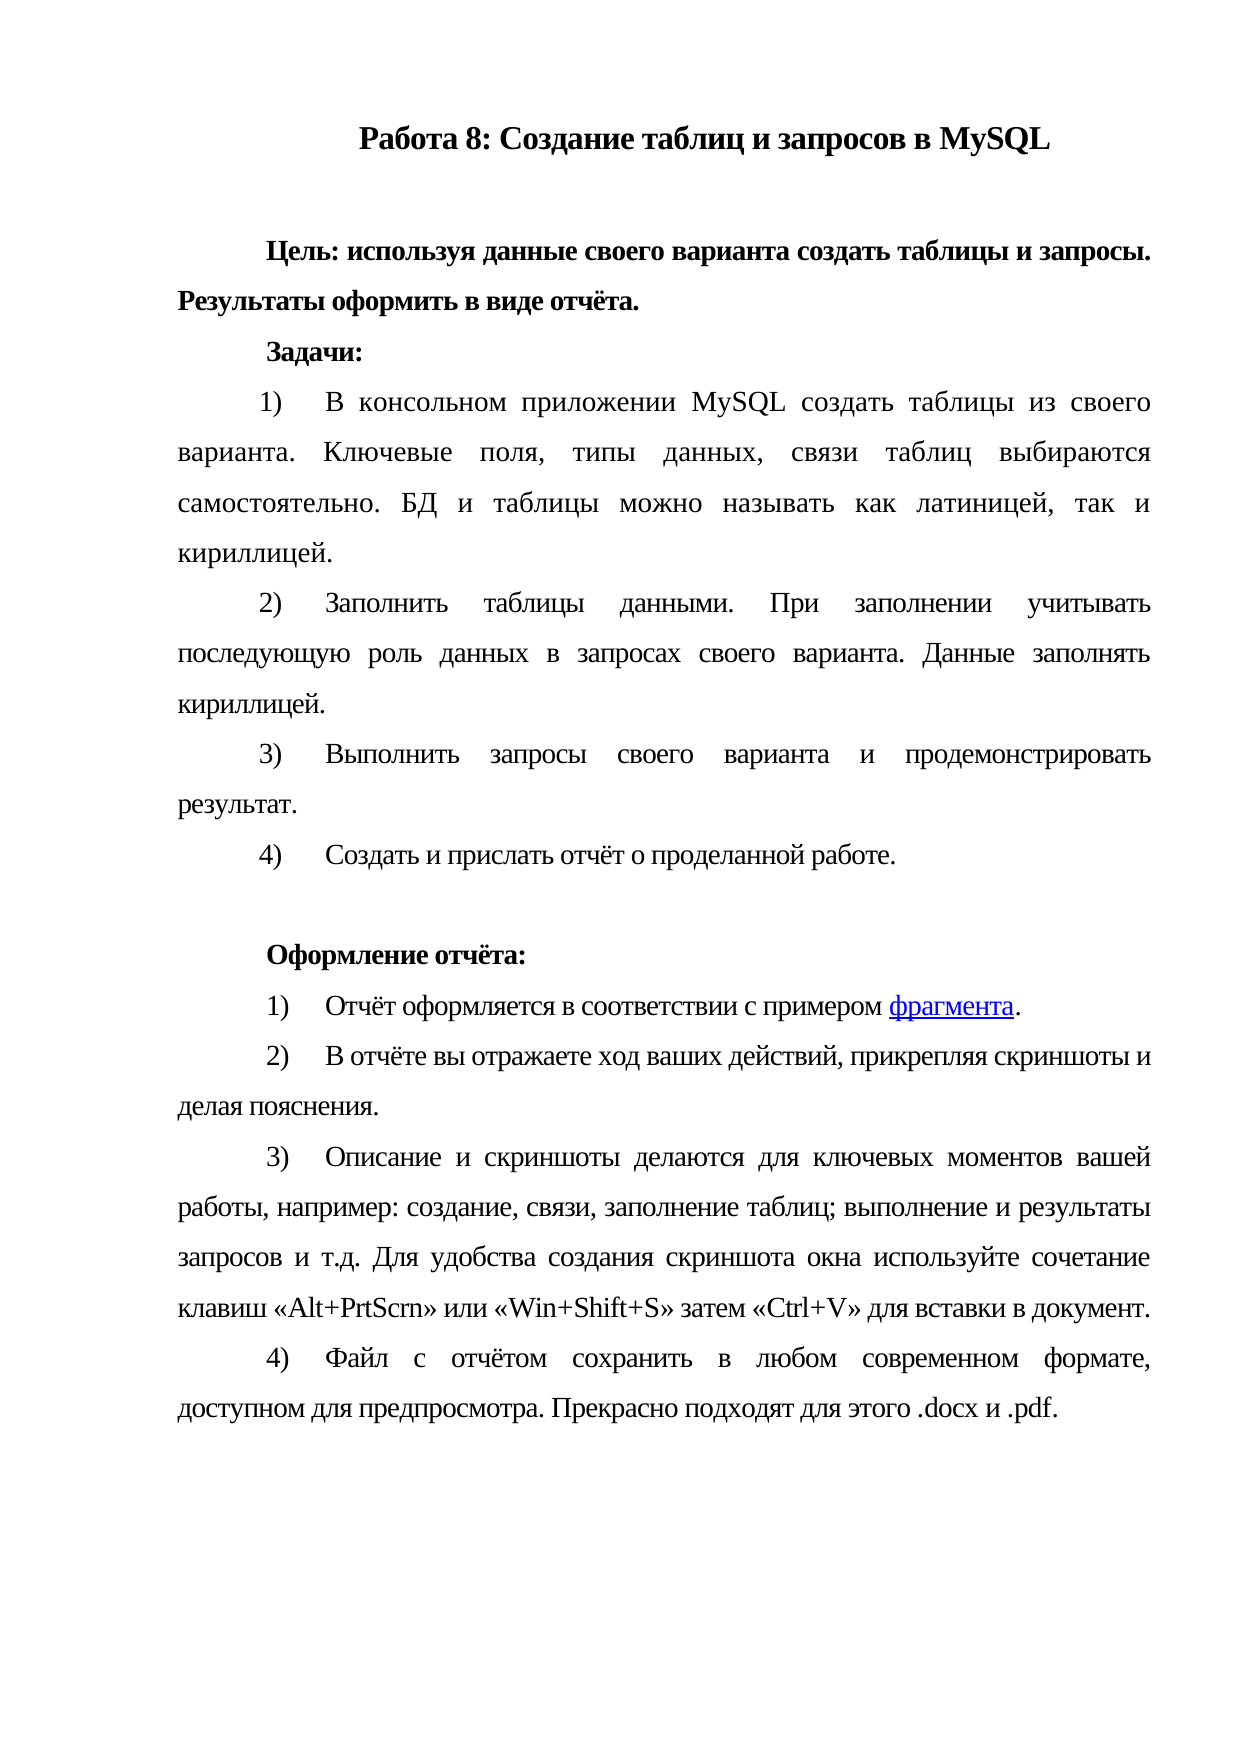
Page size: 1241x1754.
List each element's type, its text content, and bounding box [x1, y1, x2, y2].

list Заполнить таблицы данными. При заполнении учитывать последующую роль данных в запросах своего варианта. Данные заполнять кириллицей. [177, 585, 1152, 719]
text Задачи: [177, 334, 1152, 367]
list В отчёте вы отражаете ход ваших действий, прикрепляя скриншоты и делая пояснения. [177, 1038, 1152, 1122]
list Отчёт оформляется в соответствии с примером фрагмента. [177, 988, 1152, 1021]
list В консольном приложении MySQL создать таблицы из своего варианта. Ключевые поля, типы данных, связи таблиц выбираются самостоятельно. БД и таблицы можно называть как латиницей, так и кириллицей. [177, 384, 1152, 568]
text Работа 8: Создание таблиц и запросов в MySQL [259, 118, 1152, 156]
list Создать и прислать отчёт о проделанной работе. [177, 837, 1152, 870]
list Выполнить запросы своего варианта и продемонстрировать результат. [177, 736, 1152, 820]
text Оформление отчёта: [177, 937, 1152, 971]
list Описание и скриншоты делаются для ключевых моментов вашей работы, например: создание, связи, заполнение таблиц; выполнение и результаты запросов и т.д. Для удобства создания скриншота окна используйте сочетание клавиш «Alt+PrtScrn» или «Win+Shift+S» затем «Ctrl+V» для вставки в документ. [177, 1139, 1152, 1323]
text Цель: используя данные своего варианта создать таблицы и запросы. Результаты оформить в виде отчёта. [177, 233, 1152, 317]
list Файл с отчётом сохранить в любом современном формате, доступном для предпросмотра. Прекрасно подходят для этого .docx и .pdf. [177, 1340, 1152, 1424]
